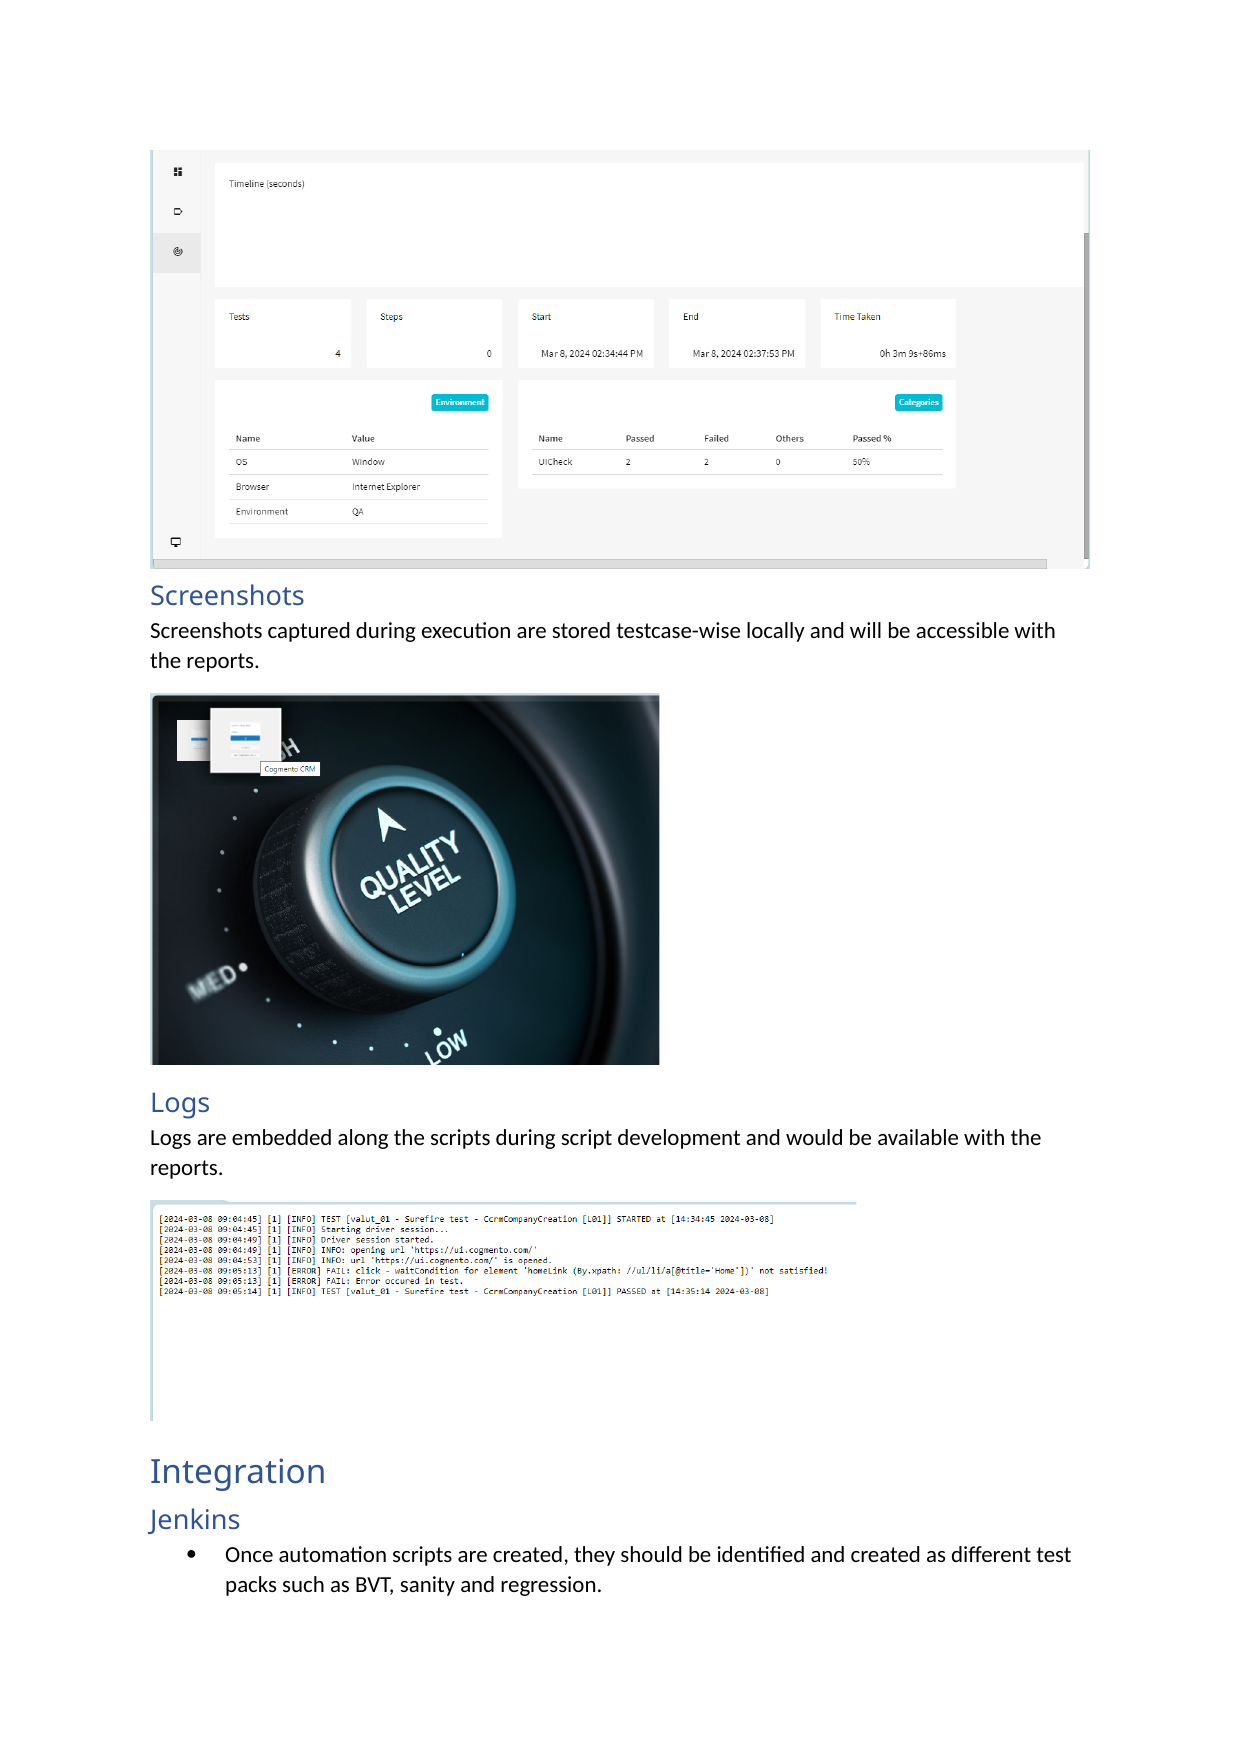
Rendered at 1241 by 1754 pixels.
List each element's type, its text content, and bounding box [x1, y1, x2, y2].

subtitle Logs [150, 1083, 1090, 1120]
subtitle Screenshots [150, 576, 1090, 613]
list Once automation scripts are created, they should be identified and created as different test packs such as BVT, sanity and regression. [187, 1540, 1090, 1598]
picture [150, 1200, 857, 1421]
picture [150, 150, 1091, 569]
picture [150, 693, 660, 1065]
subtitle Jenkins [150, 1501, 1090, 1537]
text Logs are embedded along the scripts during script development and would be available with the reports. [150, 1123, 1090, 1181]
text Screenshots captured during execution are stored testcase-wise locally and will be accessible with the reports. [150, 616, 1090, 674]
subtitle Integration [150, 1447, 1090, 1493]
